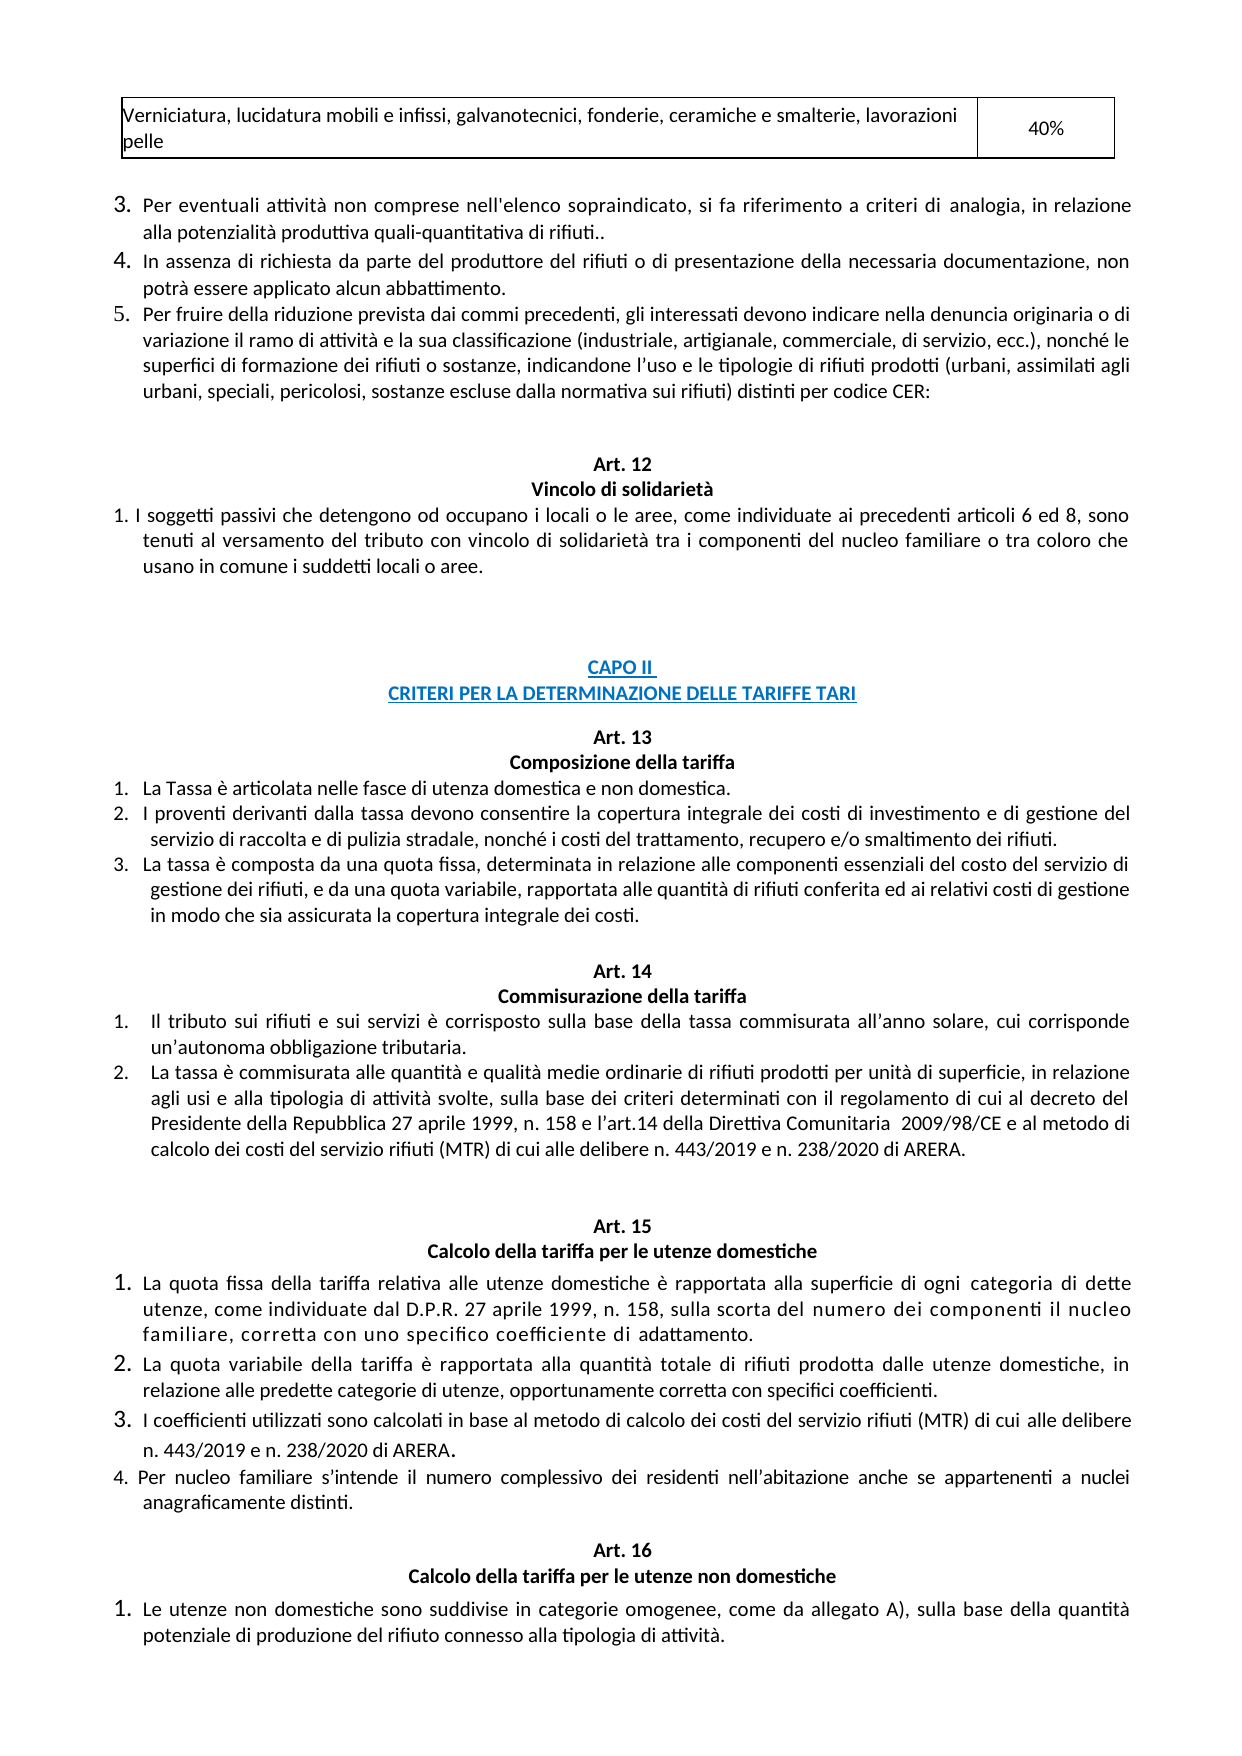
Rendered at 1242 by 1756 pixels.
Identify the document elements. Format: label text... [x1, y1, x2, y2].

list La tassa è commisurata alle quantità e qualità medie ordinarie di rifiuti prodotti per unità di superficie, in relazione agli usi e alla tipologia di attività svolte, sulla base dei criteri determinati con il regolamento di cui al decreto del Presidente della Repubblica 27 aprile 1999, n. 158 e l’art.14 della Direttiva Comunitaria 2009/98/CE e al metodo di calcolo dei costi del servizio rifiuti (MTR) di cui alle delibere n. 443/2019 e n. 238/2020 di ARERA. [113, 1059, 1132, 1161]
table_cell 40% [978, 98, 1114, 157]
list Per fruire della riduzione prevista dai commi precedenti, gli interessati devono indicare nella denuncia originaria o di variazione il ramo di attività e la sua classificazione (industriale, artigianale, commerciale, di servizio, ecc.), nonché le superfici di formazione dei rifiuti o sostanze, indicandone l’uso e le tipologie di rifiuti prodotti (urbani, assimilati agli urbani, speciali, pericolosi, sostanze escluse dalla normativa sui rifiuti) distinti per codice CER: [113, 300, 1132, 403]
text Calcolo della tariffa per le utenze domestiche [113, 1243, 1132, 1262]
text Art. 15 [113, 1214, 1132, 1239]
text Art. 16 Calcolo della tariffa per le utenze non domestiche [113, 1537, 1132, 1588]
text Art. 12 [113, 451, 1132, 477]
text 4. Per nucleo familiare s’intende il numero complessivo dei residenti nell’abitazione anche se appartenenti a nuclei anagraficamente distinti. [113, 1464, 1132, 1515]
list I proventi derivanti dalla tassa devono consentire la copertura integrale dei costi di investimento e di gestione del servizio di raccolta e di pulizia stradale, nonché i costi del trattamento, recupero e/o smaltimento dei rifiuti. [113, 800, 1132, 851]
text CAPO II CRITERI PER LA DETERMINAZIONE DELLE TARIFFE TARI [113, 654, 1132, 705]
list La tassa è composta da una quota fissa, determinata in relazione alle componenti essenziali del costo del servizio di gestione dei rifiuti, e da una quota variabile, rapportata alle quantità di rifiuti conferita ed ai relativi costi di gestione in modo che sia assicurata la copertura integrale dei costi. [113, 851, 1132, 927]
list La quota fissa della tariffa relativa alle utenze domestiche è rapportata alla superficie di ogni categoria di dette utenze, come individuate dal D.P.R. 27 aprile 1999, n. 158, sulla scorta del numero dei componenti il nucleo familiare, corretta con uno specifico coefficiente di adattamento. [113, 1266, 1132, 1347]
table_cell Verniciatura, lucidatura mobili e infissi, galvanotecnici, fonderie, ceramiche e smalterie, lavorazioni pelle [123, 98, 977, 157]
text 1. I soggetti passivi che detengono od occupano i locali o le aree, come individuate ai precedenti articoli 6 ed 8, sono tenuti al versamento del tributo con vincolo di solidarietà tra i componenti del nucleo familiare o tra coloro che usano in comune i suddetti locali o aree. [113, 502, 1132, 578]
text Art. 14 Commisurazione della tariffa [113, 958, 1132, 1009]
list Le utenze non domestiche sono suddivise in categorie omogenee, come da allegato A), sulla base della quantità potenziale di produzione del rifiuto connesso alla tipologia di attività. [113, 1592, 1132, 1648]
list Per eventuali attività non comprese nell'elenco sopraindicato, si fa riferimento a criteri di analogia, in relazione alla potenzialità produttiva quali-quantitativa di rifiuti.. [113, 188, 1132, 244]
list La Tassa è articolata nelle fasce di utenza domestica e non domestica. [113, 775, 1132, 800]
text Vincolo di solidarietà [113, 477, 1132, 502]
text Art. 13 Composizione della tariffa [113, 724, 1132, 775]
list Il tributo sui rifiuti e sui servizi è corrisposto sulla base della tassa commisurata all’anno solare, cui corrisponde un’autonoma obbligazione tributaria. [113, 1009, 1132, 1059]
list In assenza di richiesta da parte del produttore del rifiuti o di presentazione della necessaria documentazione, non potrà essere applicato alcun abbattimento. [113, 244, 1132, 300]
list La quota variabile della tariffa è rapportata alla quantità totale di rifiuti prodotta dalle utenze domestiche, in relazione alle predette categorie di utenze, opportunamente corretta con specifici coefficienti. [113, 1347, 1132, 1403]
